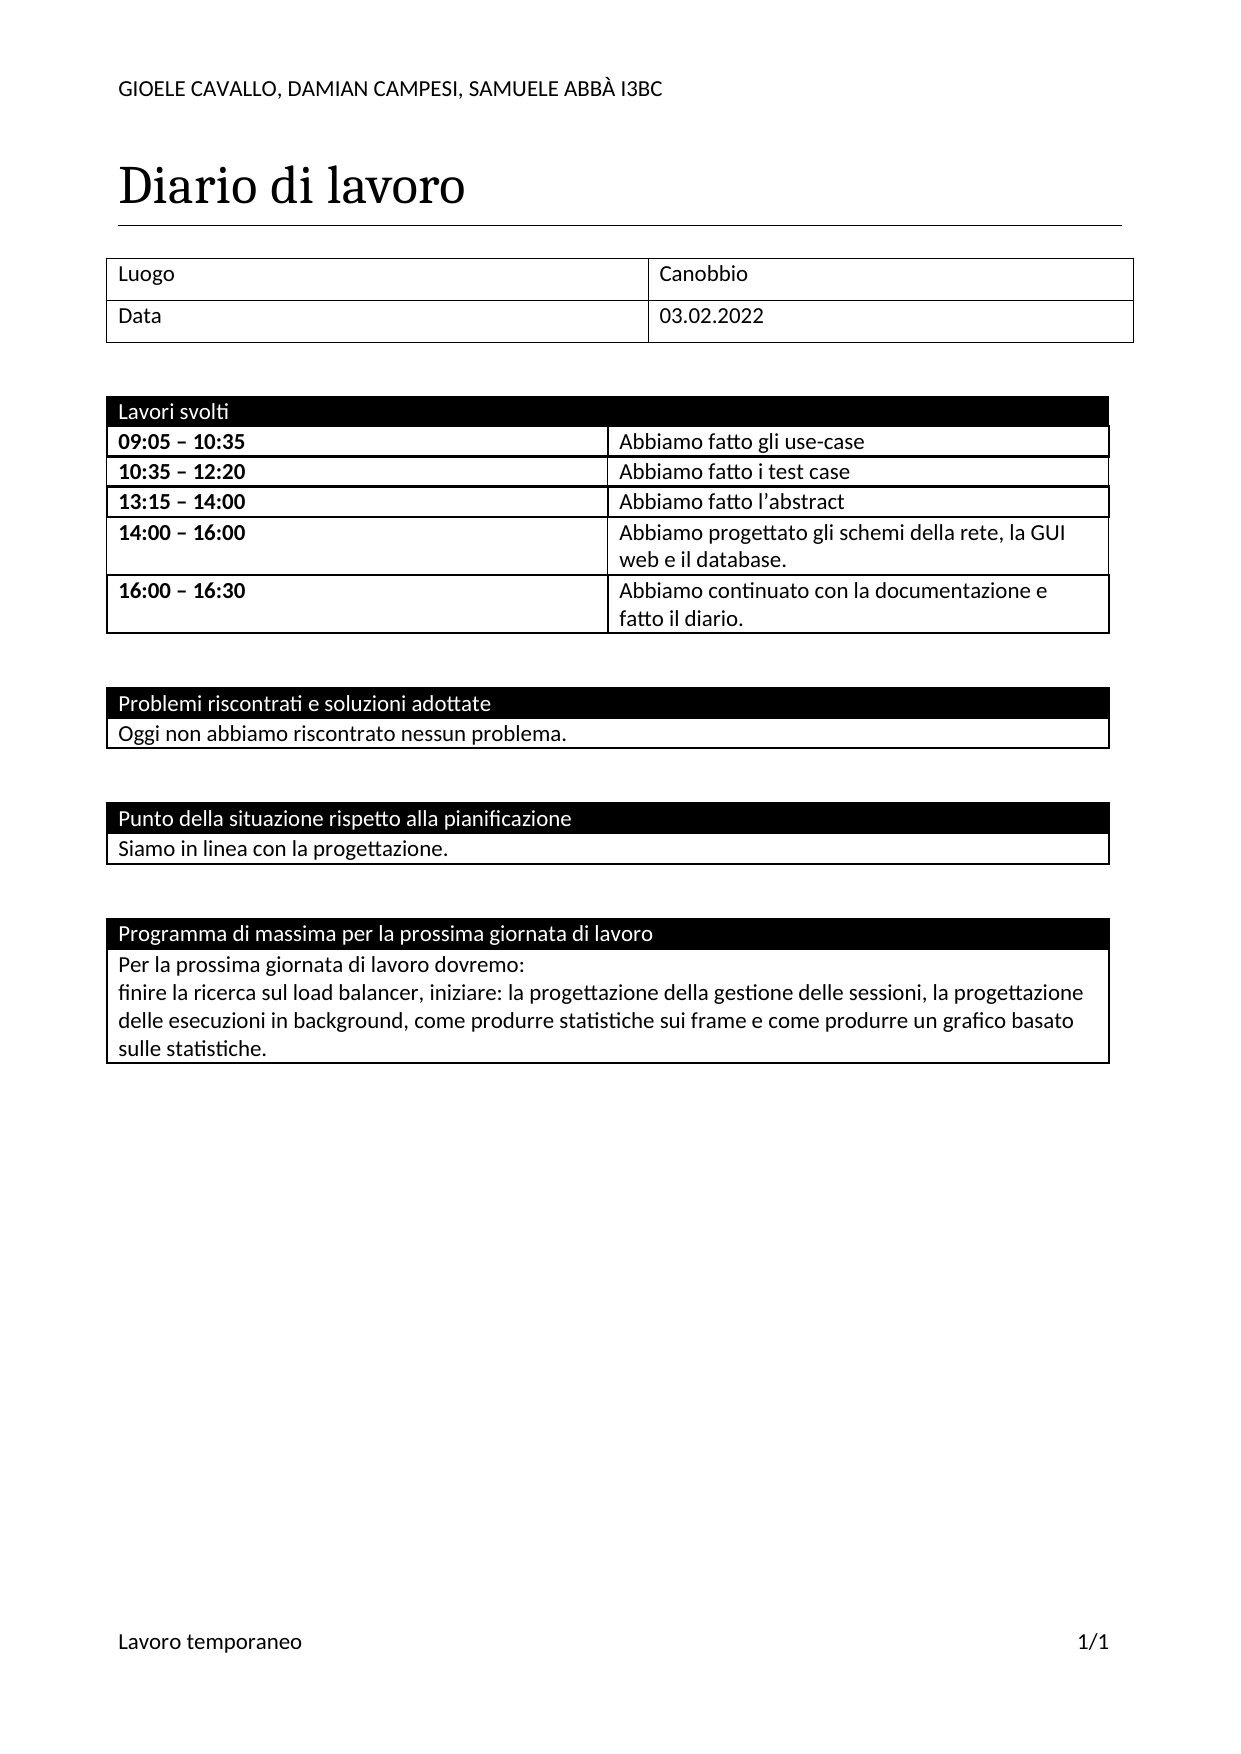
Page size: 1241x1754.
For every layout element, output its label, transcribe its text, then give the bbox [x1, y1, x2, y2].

table_cell Siamo in linea con la progettazione. [108, 834, 1108, 862]
table_cell Per la prossima giornata di lavoro dovremo: finire la ricerca sul load balancer, iniziare: la progettazione della gestione delle sessioni, la progettazione delle esecuzioni in background, come produrre statistiche sui frame e come produrre un grafico basato sulle statistiche. [108, 950, 1108, 1062]
table_cell Abbiamo fatto i test case [608, 458, 1108, 485]
table_header Canobbio [649, 259, 1133, 300]
table_cell 16:00 – 16:30 [108, 576, 607, 632]
table_cell Abbiamo progettato gli schemi della rete, la GUI web e il database. [608, 518, 1108, 574]
table_cell Abbiamo fatto l’abstract [609, 488, 1108, 516]
table_cell 14:00 – 16:00 [107, 518, 607, 574]
table_cell 13:15 – 14:00 [108, 488, 607, 516]
table_cell Abbiamo fatto gli use-case [609, 427, 1108, 455]
table_cell Abbiamo continuato con la documentazione e fatto il diario. [609, 576, 1108, 632]
table_header Punto della situazione rispetto alla pianificazione [108, 804, 1108, 832]
table_cell Oggi non abbiamo riscontrato nessun problema. [108, 719, 1108, 747]
table_cell Data [107, 301, 648, 342]
table_cell 09:05 – 10:35 [108, 427, 607, 455]
table_cell 10:35 – 12:20 [107, 458, 607, 485]
table_header Problemi riscontrati e soluzioni adottate [108, 689, 1108, 717]
table_header Luogo [107, 259, 648, 300]
title Diario di lavoro [118, 155, 1122, 225]
table_cell 03.02.2022 [649, 301, 1133, 342]
table_header Programma di massima per la prossima giornata di lavoro [108, 920, 1108, 948]
table_header Lavori svolti [107, 397, 1108, 425]
